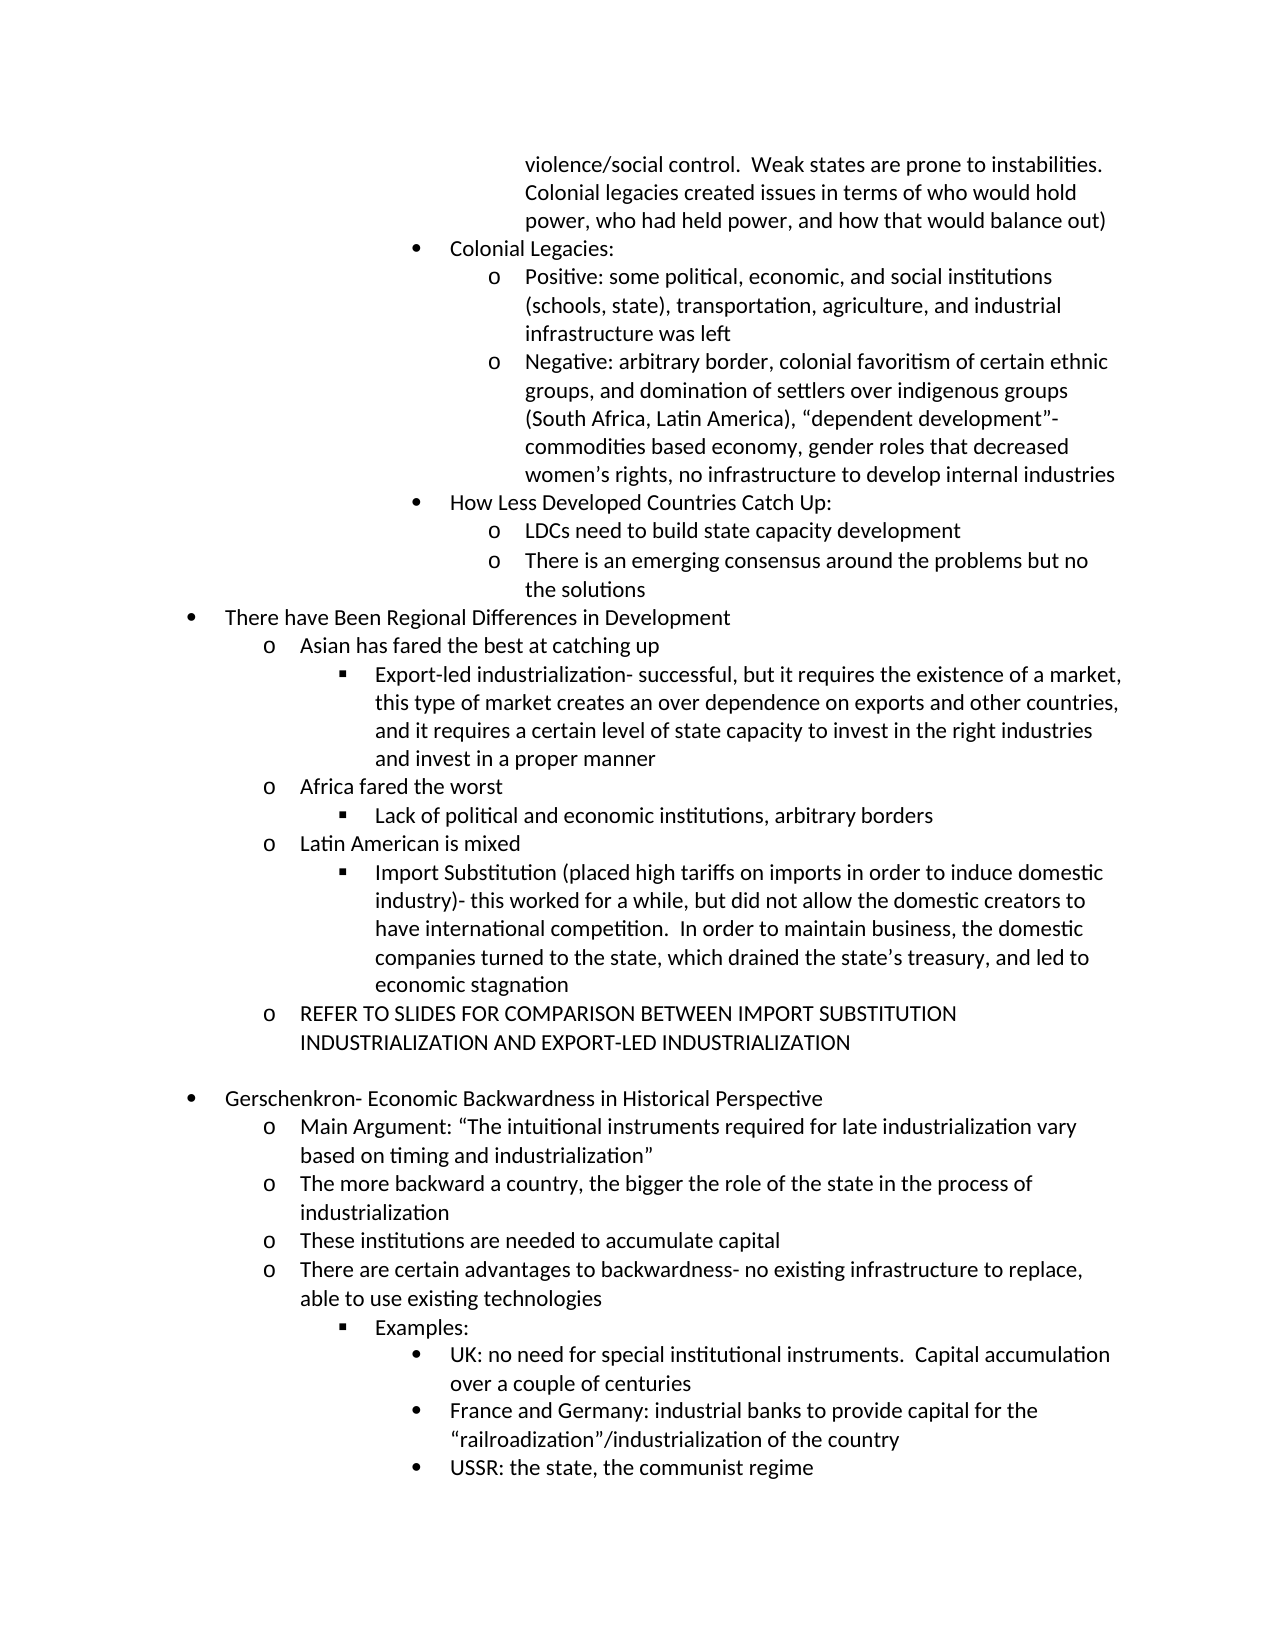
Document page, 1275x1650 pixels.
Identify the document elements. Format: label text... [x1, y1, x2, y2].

list Positive: some political, economic, and social institutions (schools, state), transportation, agriculture, and industrial infrastructure was left [487, 262, 1125, 347]
list Main Argument: “The intuitional instruments required for late industrialization vary based on timing and industrialization” [262, 1112, 1125, 1169]
list Examples: [337, 1313, 1125, 1341]
list The more backward a country, the bigger the role of the state in the process of industrialization [262, 1169, 1125, 1226]
list Import Substitution (placed high tariffs on imports in order to induce domestic industry)- this worked for a while, but did not allow the domestic creators to have international competition. In order to maintain business, the domestic companies turned to the state, which drained the state’s treasury, and led to economic stagnation [337, 858, 1125, 999]
list Latin American is mixed [262, 829, 1125, 858]
list Gerschenkron- Economic Backwardness in Historical Perspective [187, 1084, 1125, 1112]
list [487, 150, 1125, 234]
list There are certain advantages to backwardness- no existing infrastructure to replace, able to use existing technologies [262, 1255, 1125, 1313]
list How Less Developed Countries Catch Up: [412, 488, 1125, 517]
list USSR: the state, the communist regime [412, 1453, 1125, 1481]
list UK: no need for special institutional instruments. Capital accumulation over a couple of centuries [412, 1341, 1125, 1397]
list Colonial Legacies: [412, 234, 1125, 262]
list Africa fared the worst [262, 772, 1125, 801]
list There is an emerging consensus around the problems but no the solutions [487, 546, 1125, 603]
list LDCs need to build state capacity development [487, 517, 1125, 546]
list REFER TO SLIDES FOR COMPARISON BETWEEN IMPORT SUBSTITUTION INDUSTRIALIZATION AND EXPORT-LED INDUSTRIALIZATION [262, 999, 1125, 1056]
list Asian has fared the best at catching up [262, 631, 1125, 660]
list There have Been Regional Differences in Development [187, 603, 1125, 631]
list These institutions are needed to accumulate capital [262, 1226, 1125, 1255]
list France and Germany: industrial banks to provide capital for the “railroadization”/industrialization of the country [412, 1397, 1125, 1453]
list Lack of political and economic institutions, arbitrary borders [337, 801, 1125, 829]
list Export-led industrialization- successful, but it requires the existence of a market, this type of market creates an over dependence on exports and other countries, and it requires a certain level of state capacity to invest in the right industries and invest in a proper manner [337, 660, 1125, 772]
list Negative: arbitrary border, colonial favoritism of certain ethnic groups, and domination of settlers over indigenous groups (South Africa, Latin America), “dependent development”- commodities based economy, gender roles that decreased women’s rights, no infrastructure to develop internal industries [487, 347, 1125, 488]
